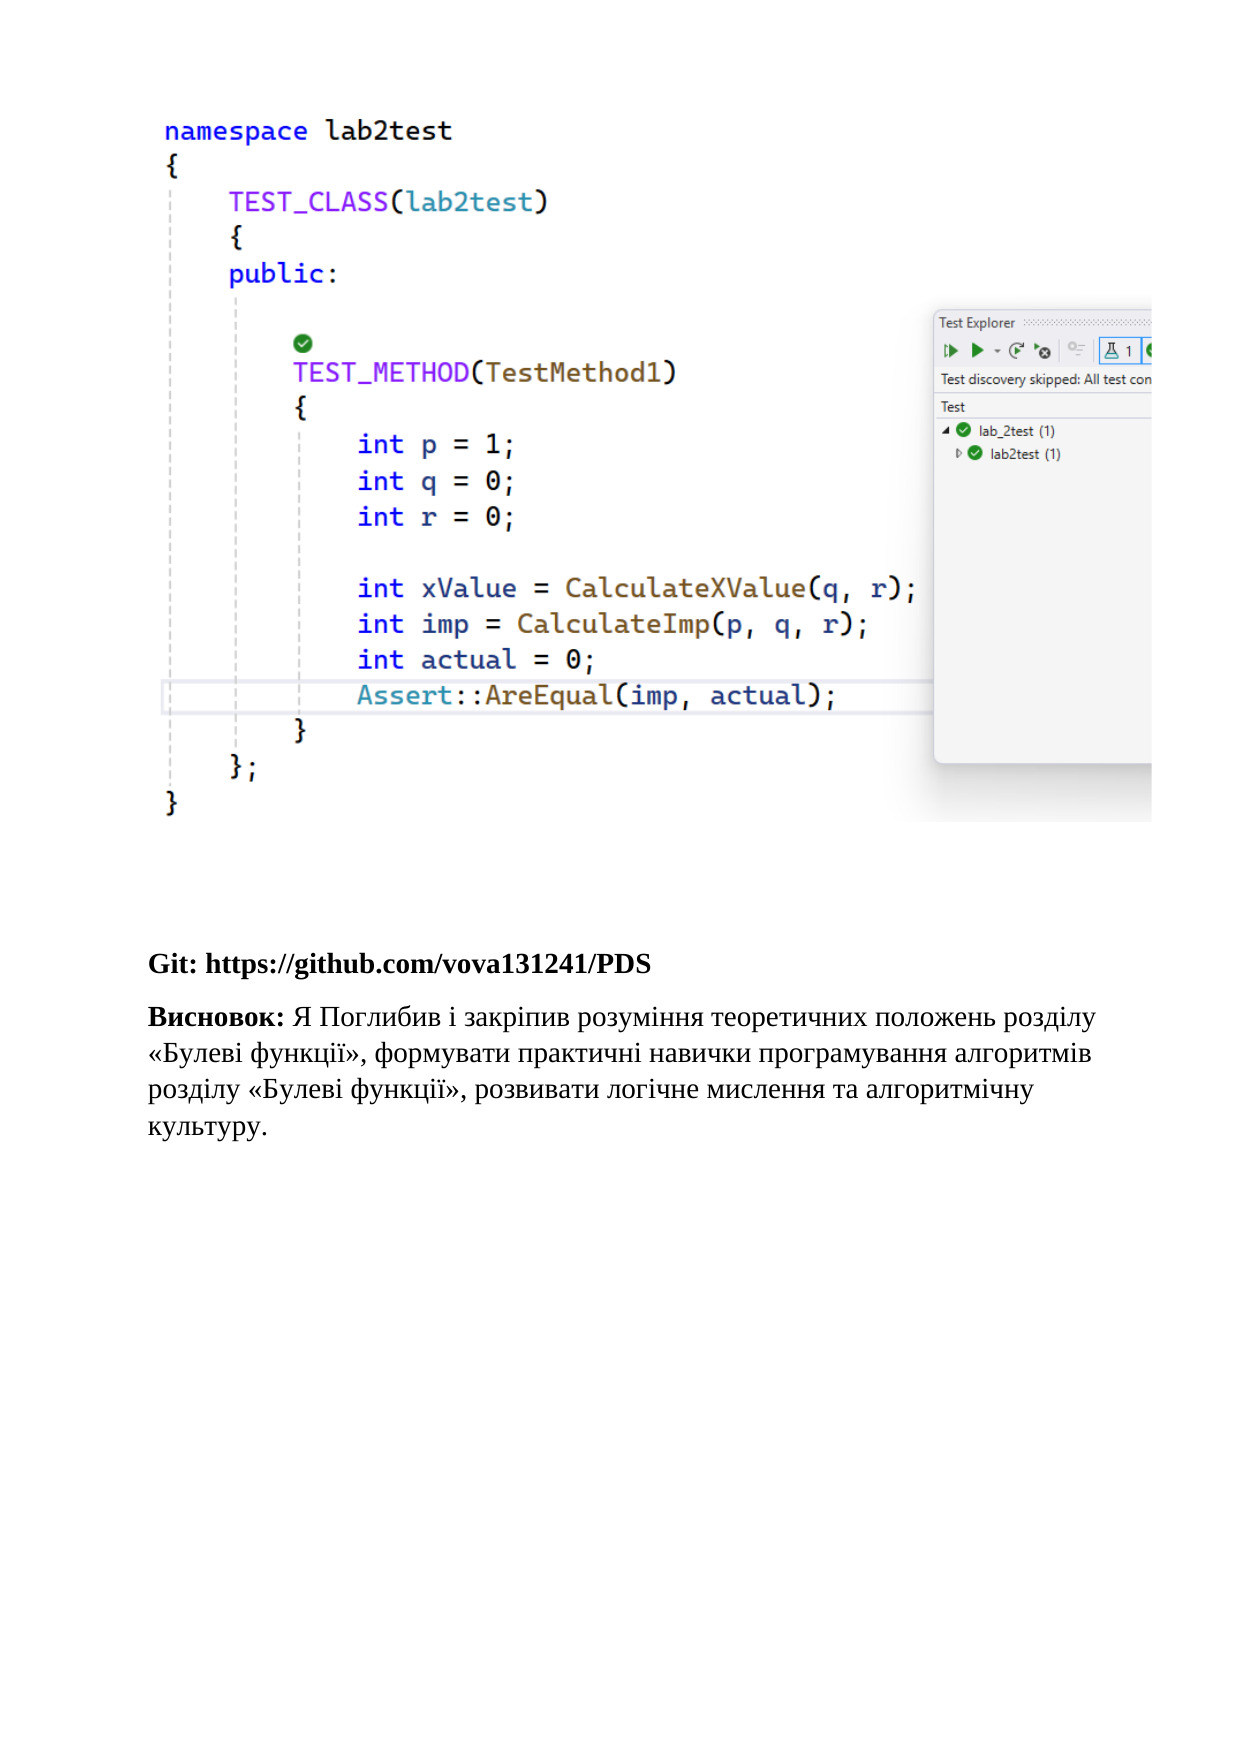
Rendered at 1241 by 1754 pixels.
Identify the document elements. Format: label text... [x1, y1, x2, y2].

picture [147, 88, 1152, 822]
text Git: https://github.com/vova131241/PDS [148, 947, 1152, 980]
text Висновок: Я Поглибив і закріпив розуміння теоретичних положень розділу «Булеві функції», формувати практичні навички програмування алгоритмів розділу «Булеві функції», розвивати логічне мислення та алгоритмічну культуру. [148, 999, 1152, 1141]
